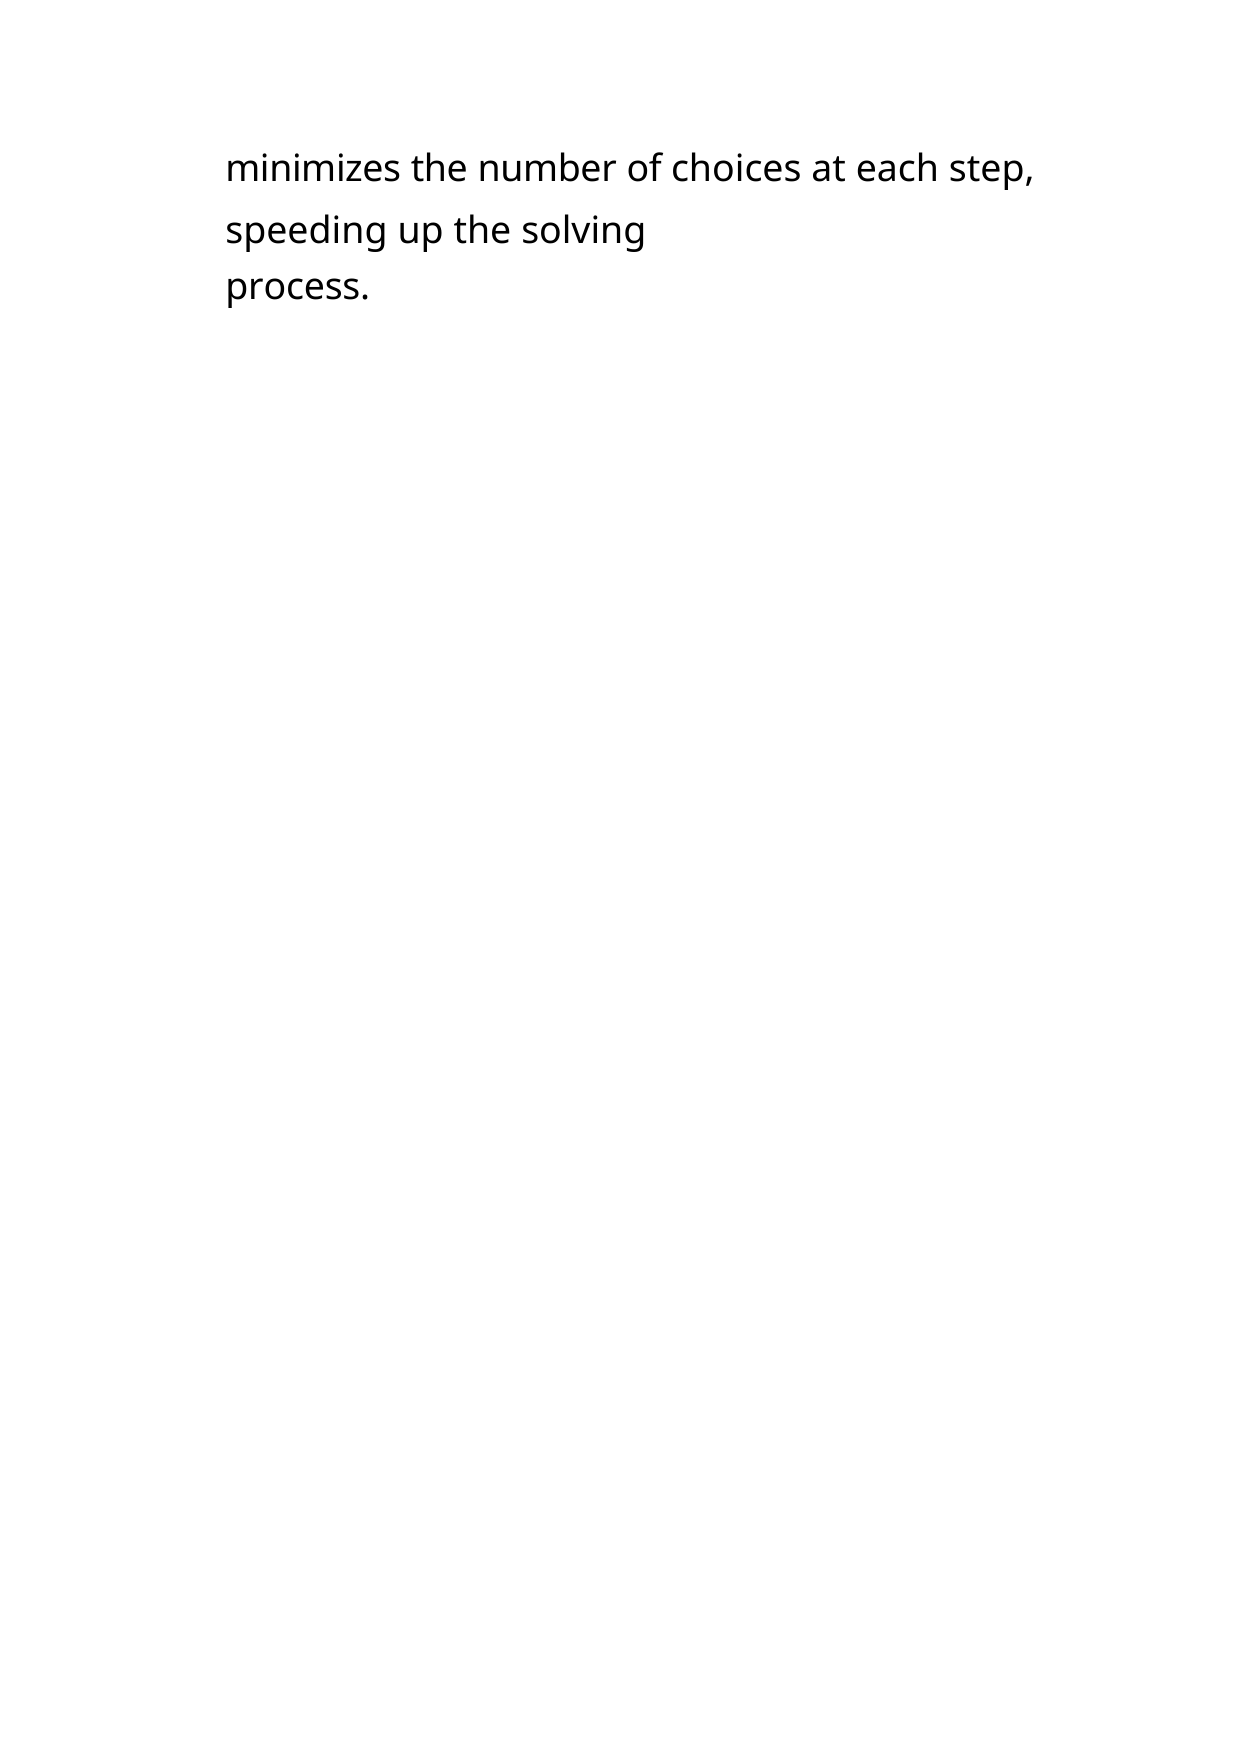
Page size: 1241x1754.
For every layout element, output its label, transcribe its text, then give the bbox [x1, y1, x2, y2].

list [188, 142, 1089, 254]
text process. [225, 265, 1093, 308]
